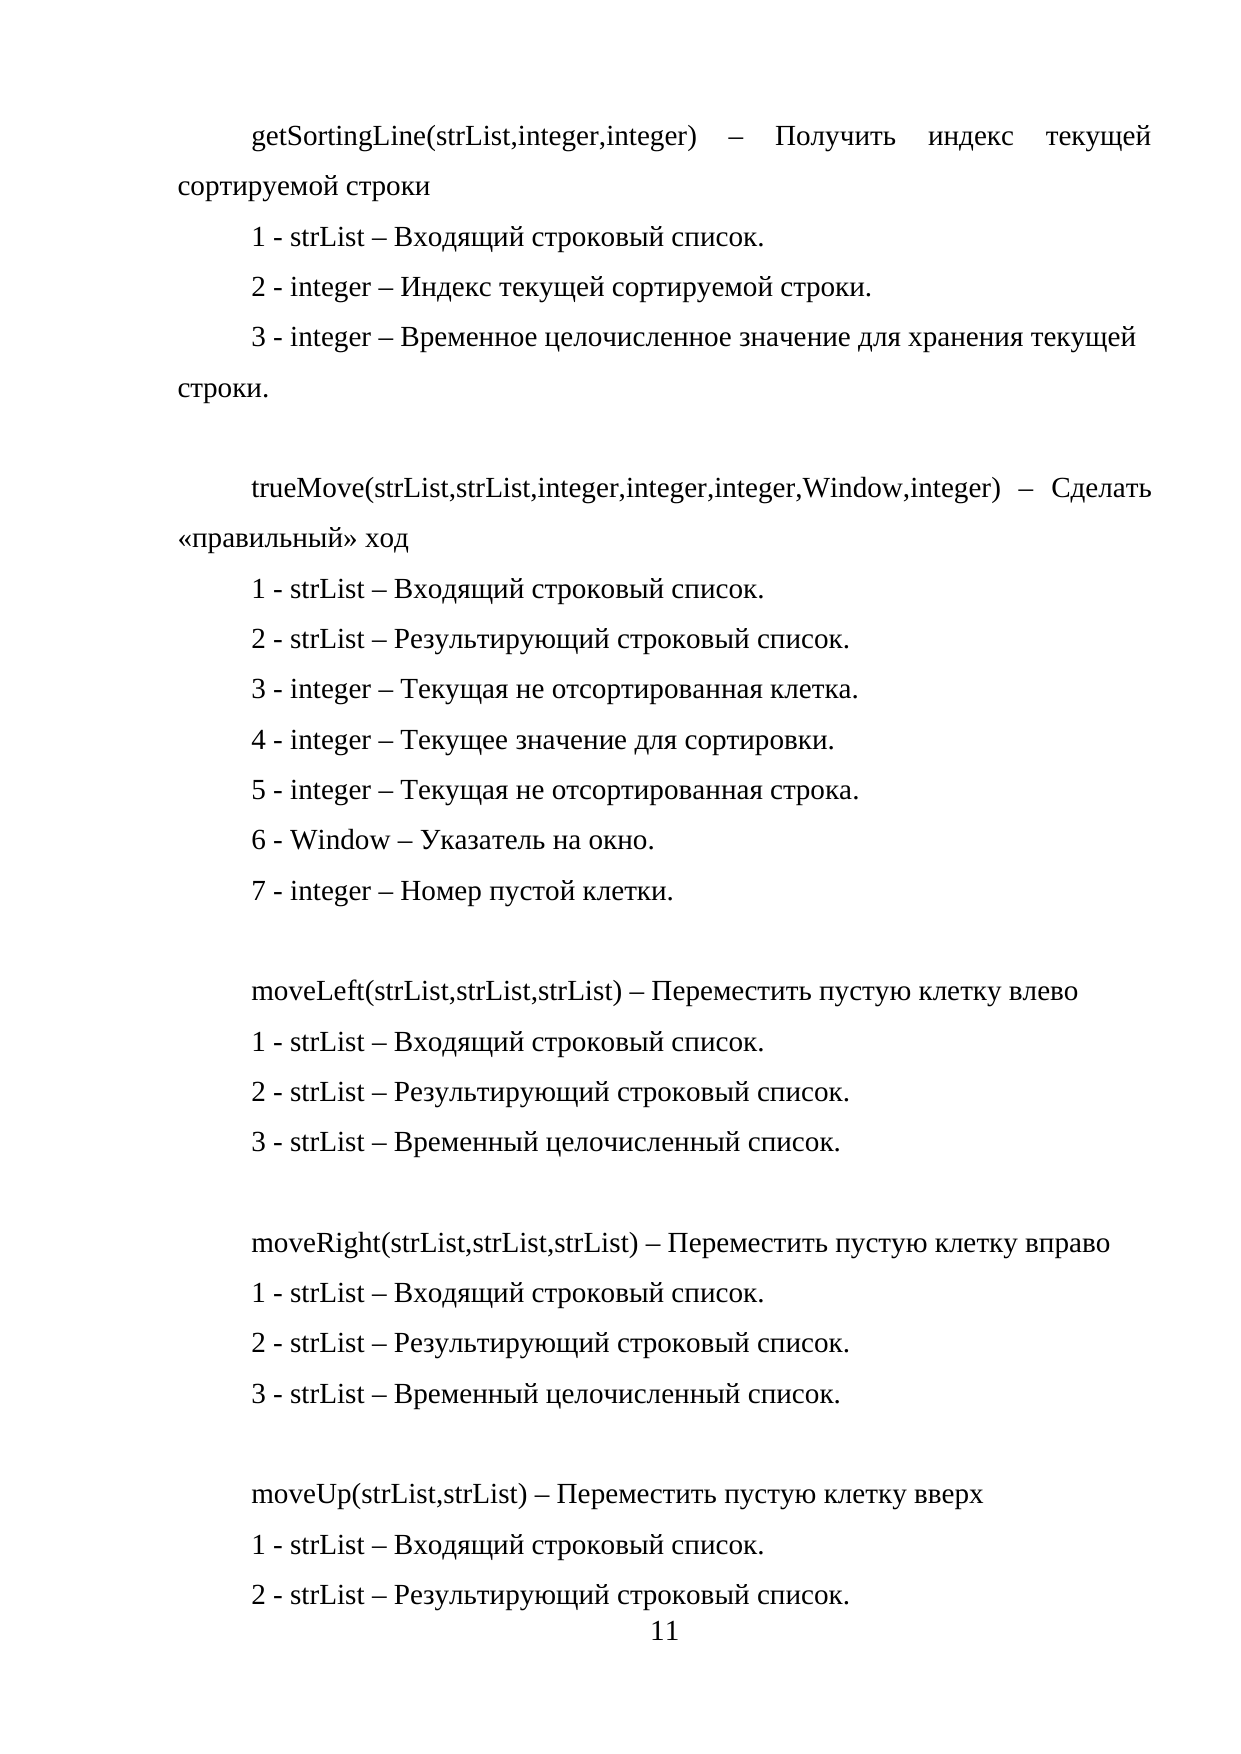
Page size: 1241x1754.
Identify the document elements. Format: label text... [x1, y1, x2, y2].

text moveRight(strList,strList,strList) – Переместить пустую клетку вправо [177, 1225, 1152, 1258]
text 2 - strList – Результирующий строковый список. [177, 1326, 1152, 1359]
text getSortingLine(strList,integer,integer) – Получить индекс текущей сортируемой строки [177, 118, 1152, 202]
text 4 - integer – Текущее значение для сортировки. [177, 722, 1152, 755]
text 1 - strList – Входящий строковый список. [177, 1024, 1152, 1057]
text 2 - strList – Результирующий строковый список. [177, 1074, 1152, 1108]
text moveLeft(strList,strList,strList) – Переместить пустую клетку влево [177, 973, 1152, 1007]
text 3 - strList – Временный целочисленный список. [177, 1124, 1152, 1158]
text 3 - strList – Временный целочисленный список. [177, 1376, 1152, 1409]
text 1 - strList – Входящий строковый список. [177, 1275, 1152, 1309]
text 6 - Window – Указатель на окно. [177, 822, 1152, 856]
text 3 - integer – Текущая не отсортированная клетка. [177, 672, 1152, 705]
text 2 - strList – Результирующий строковый список. [177, 621, 1152, 655]
text 5 - integer – Текущая не отсортированная строка. [177, 772, 1152, 806]
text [177, 1527, 1152, 1560]
text 1 - strList – Входящий строковый список. [177, 571, 1152, 604]
text 7 - integer – Номер пустой клетки. [177, 873, 1152, 906]
text moveUp(strList,strList) – Переместить пустую клетку вверх [177, 1477, 1152, 1510]
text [177, 1577, 1152, 1611]
text trueMove(strList,strList,integer,integer,integer,Window,integer) – Сделать «правильный» ход [177, 470, 1152, 554]
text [177, 219, 1152, 252]
text 3 - integer – Временное целочисленное значение для хранения текущей строки. [177, 319, 1152, 403]
text 2 - integer – Индекс текущей сортируемой строки. [177, 269, 1152, 303]
